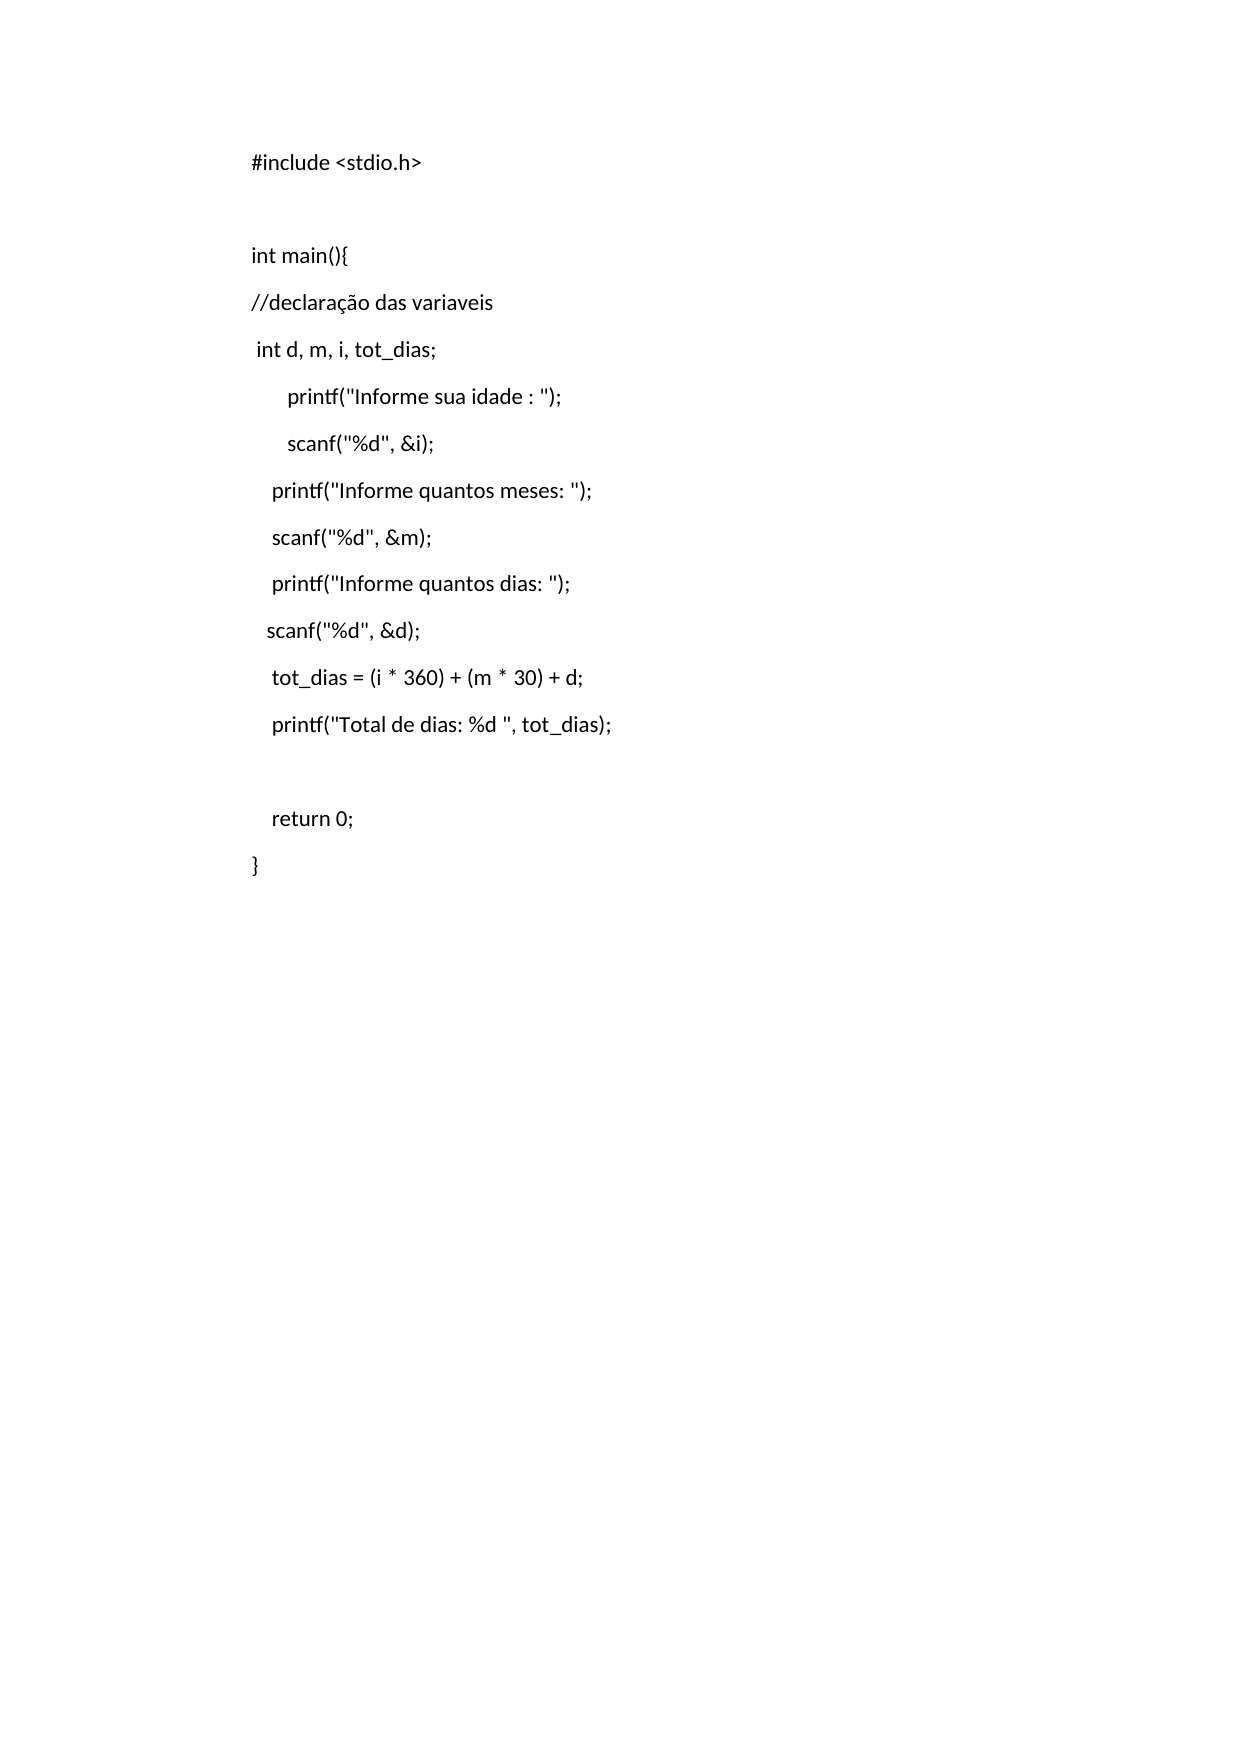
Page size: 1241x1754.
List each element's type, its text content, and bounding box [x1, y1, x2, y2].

text #include <stdio.h> [177, 148, 1063, 176]
text printf("Informe sua idade : "); [177, 382, 1063, 410]
text tot_dias = (i * 360) + (m * 30) + d; [177, 663, 1063, 691]
text //declaração das variaveis [177, 288, 1063, 316]
text int d, m, i, tot_dias; [177, 335, 1063, 363]
text scanf("%d", &m); [177, 523, 1063, 551]
text printf("Informe quantos dias: "); [177, 569, 1063, 597]
text scanf("%d", &d); [177, 616, 1063, 644]
text printf("Total de dias: %d ", tot_dias); [177, 710, 1063, 738]
text printf("Informe quantos meses: "); [177, 476, 1063, 504]
text } [177, 851, 1063, 879]
text return 0; [177, 804, 1063, 832]
text scanf("%d", &i); [177, 429, 1063, 457]
text int main(){ [177, 241, 1063, 269]
